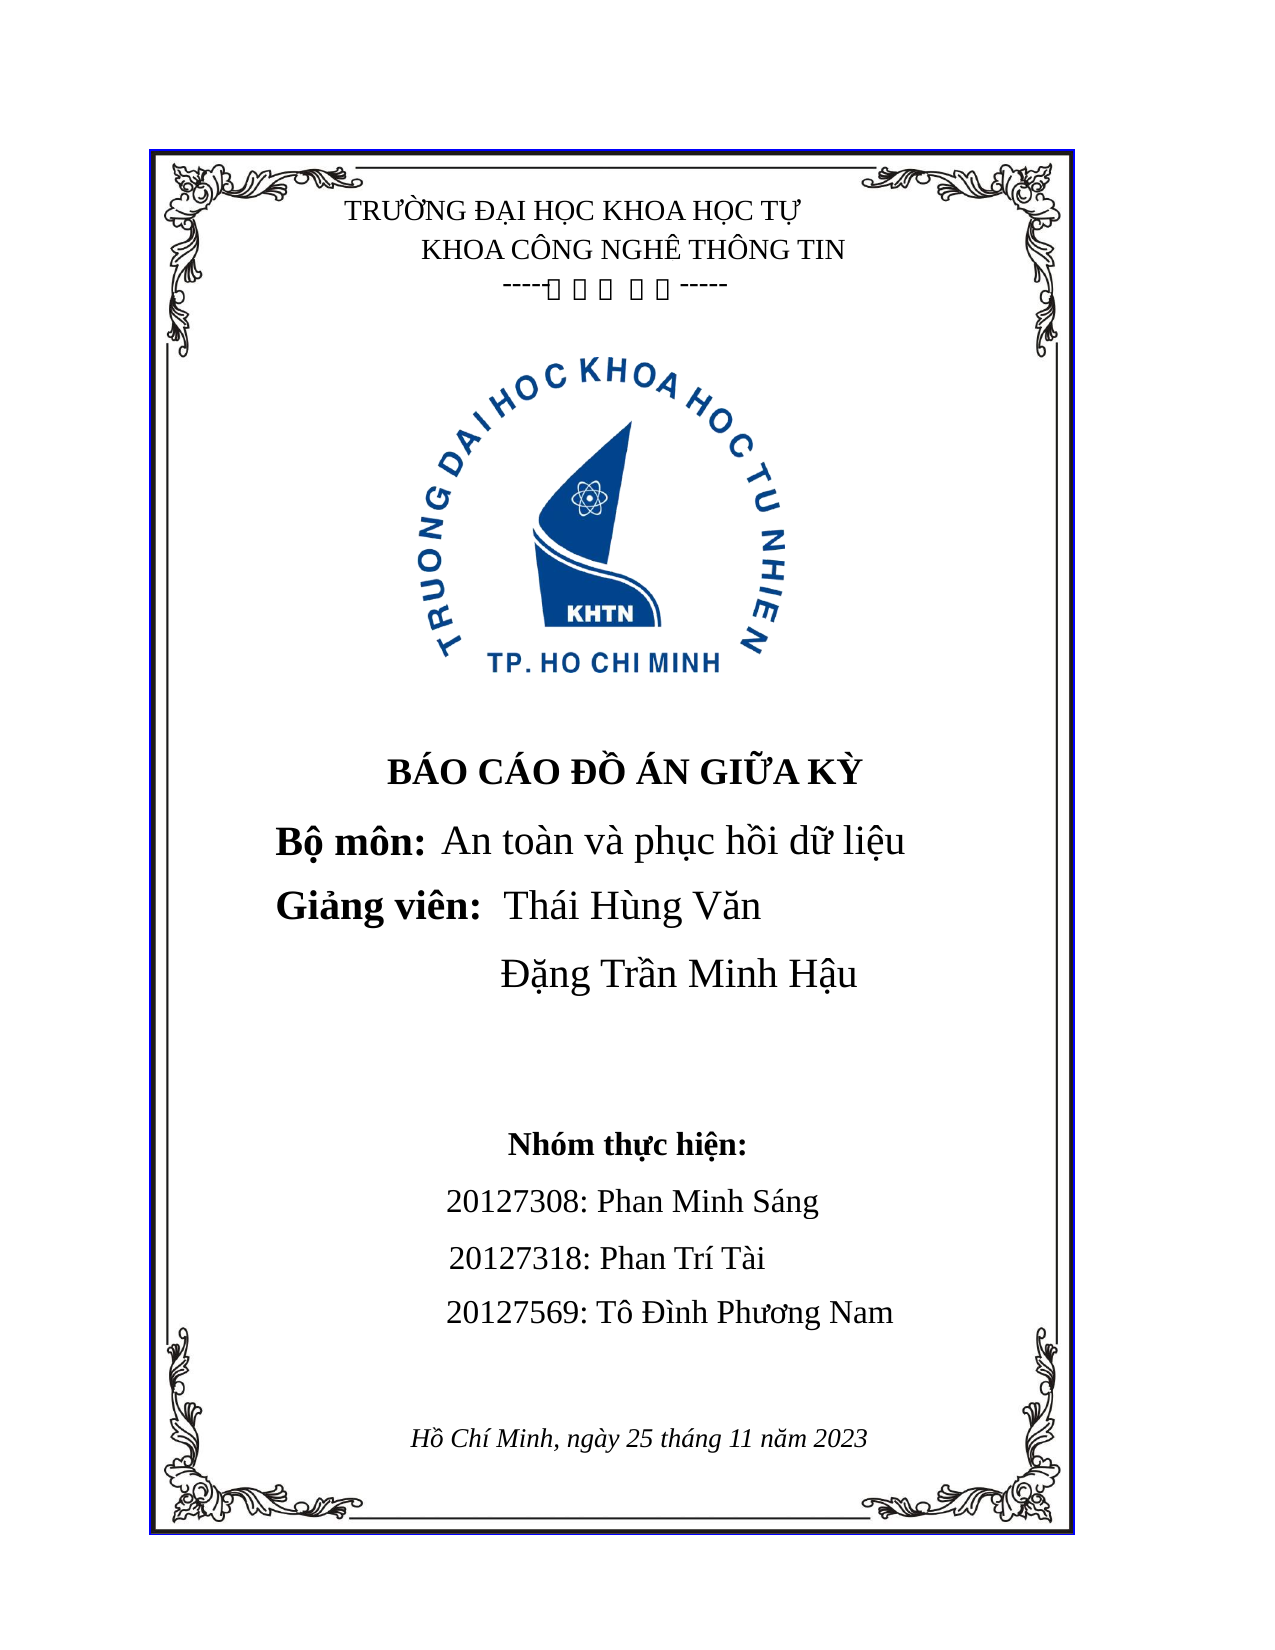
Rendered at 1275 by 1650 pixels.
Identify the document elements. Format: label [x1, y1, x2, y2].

picture [151, 151, 1073, 1534]
